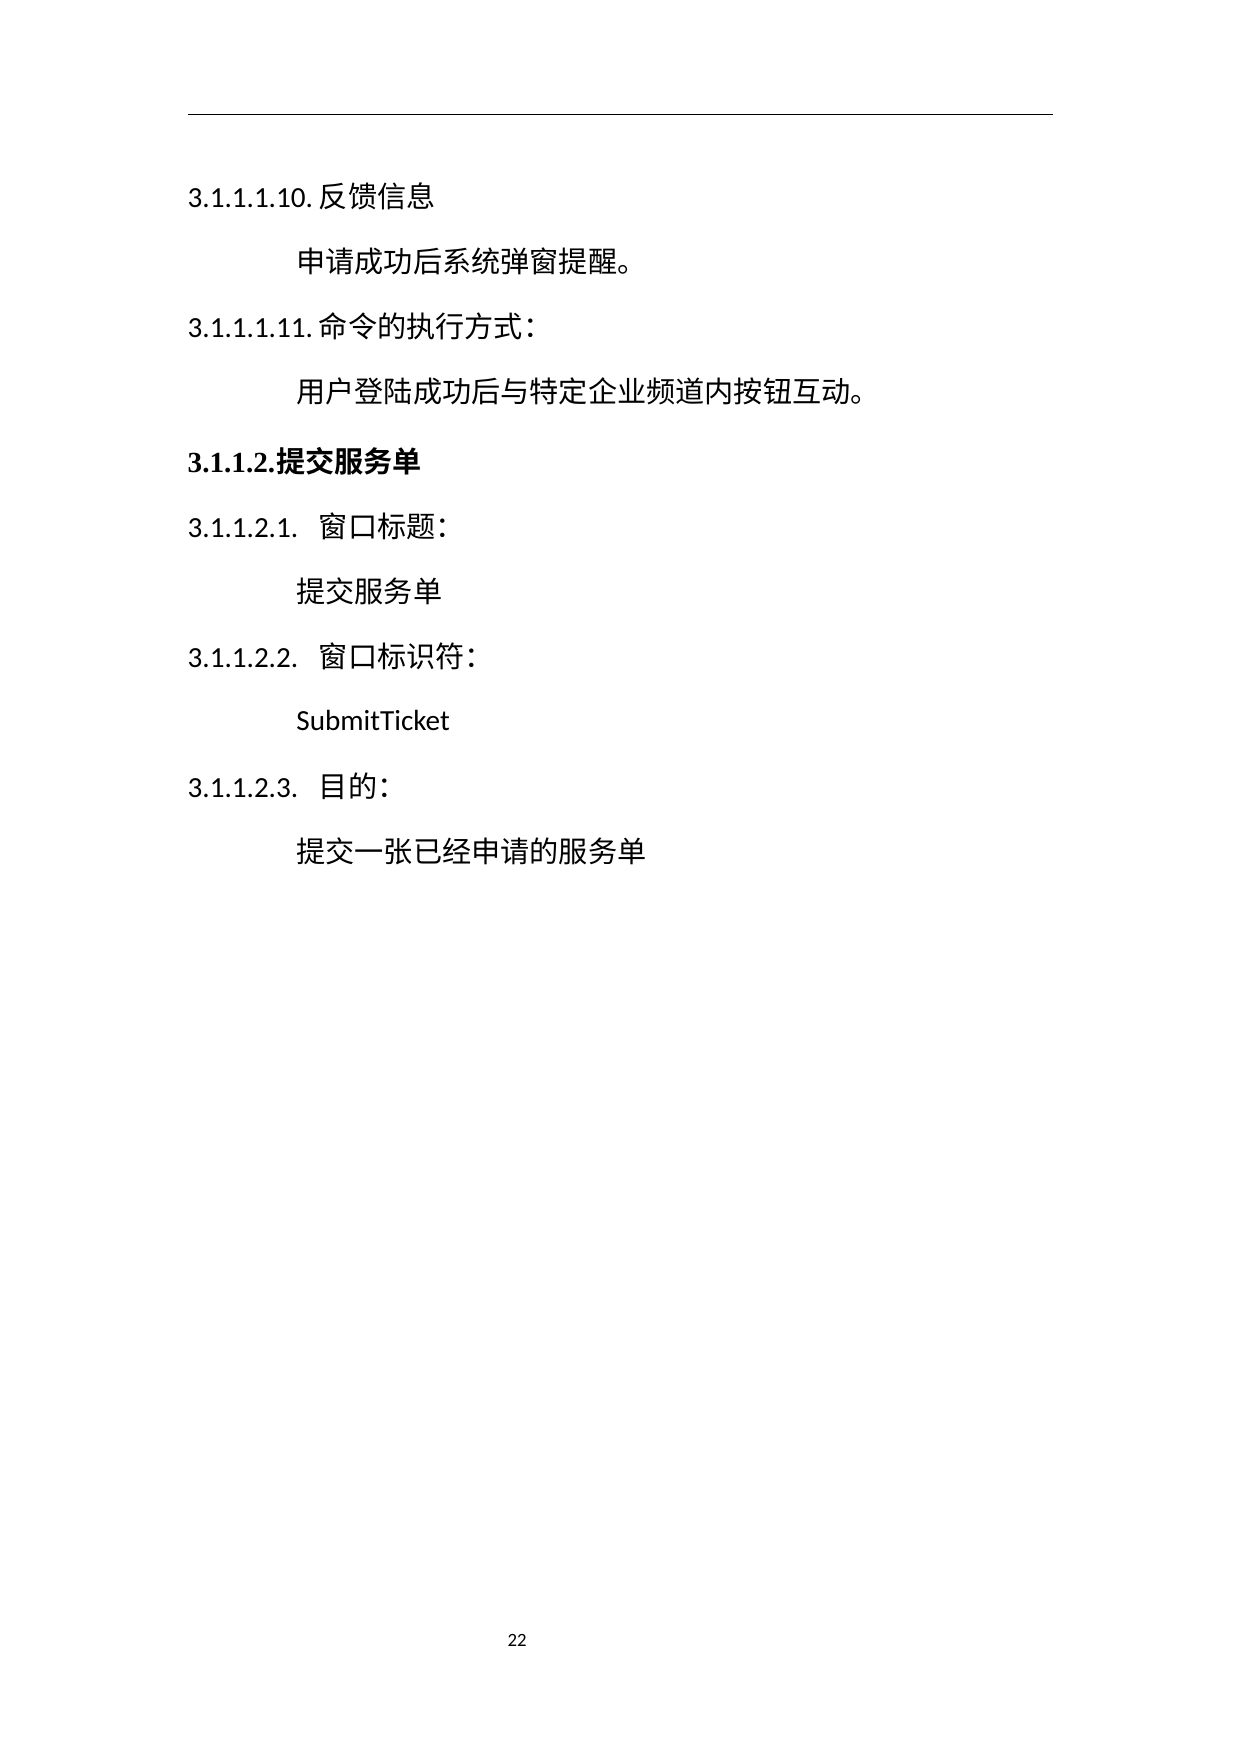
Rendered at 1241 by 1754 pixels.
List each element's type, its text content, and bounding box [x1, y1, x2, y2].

subtitle 提交服务单 [187, 427, 1053, 492]
text 申请成功后系统弹窗提醒。 [187, 227, 1053, 292]
subtitle 窗口标题： [187, 492, 1053, 557]
text 提交服务单 [187, 557, 1053, 622]
text 提交一张已经申请的服务单 [187, 817, 1053, 882]
subtitle 反馈信息 [187, 162, 1053, 227]
text 用户登陆成功后与特定企业频道内按钮互动。 [187, 357, 1053, 422]
subtitle 命令的执行方式： [187, 292, 1053, 357]
subtitle 窗口标识符： [187, 622, 1053, 687]
subtitle 目的： [187, 752, 1053, 817]
text SubmitTicket [187, 687, 1053, 752]
